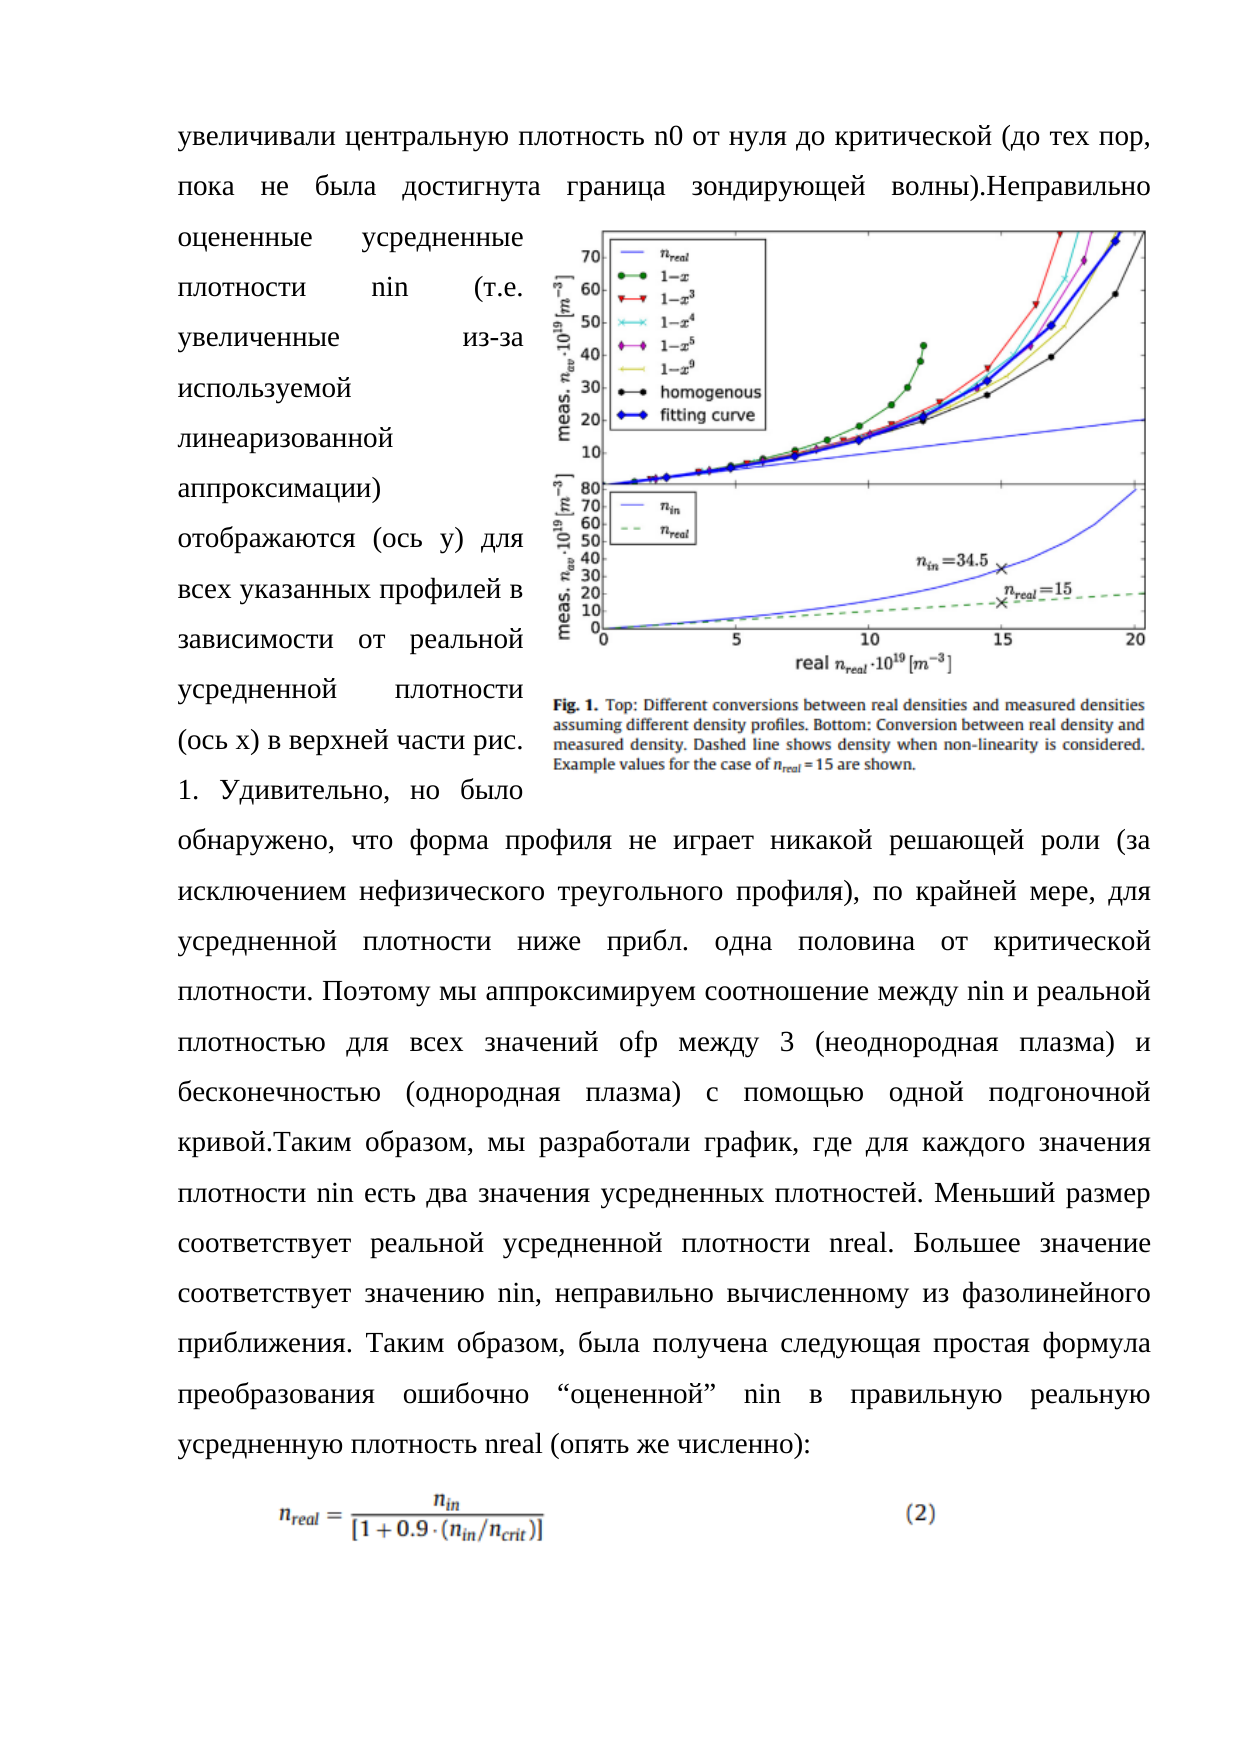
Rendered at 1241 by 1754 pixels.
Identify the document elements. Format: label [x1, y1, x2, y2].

picture [265, 1476, 952, 1549]
text [177, 118, 1152, 1460]
picture [542, 218, 1153, 791]
